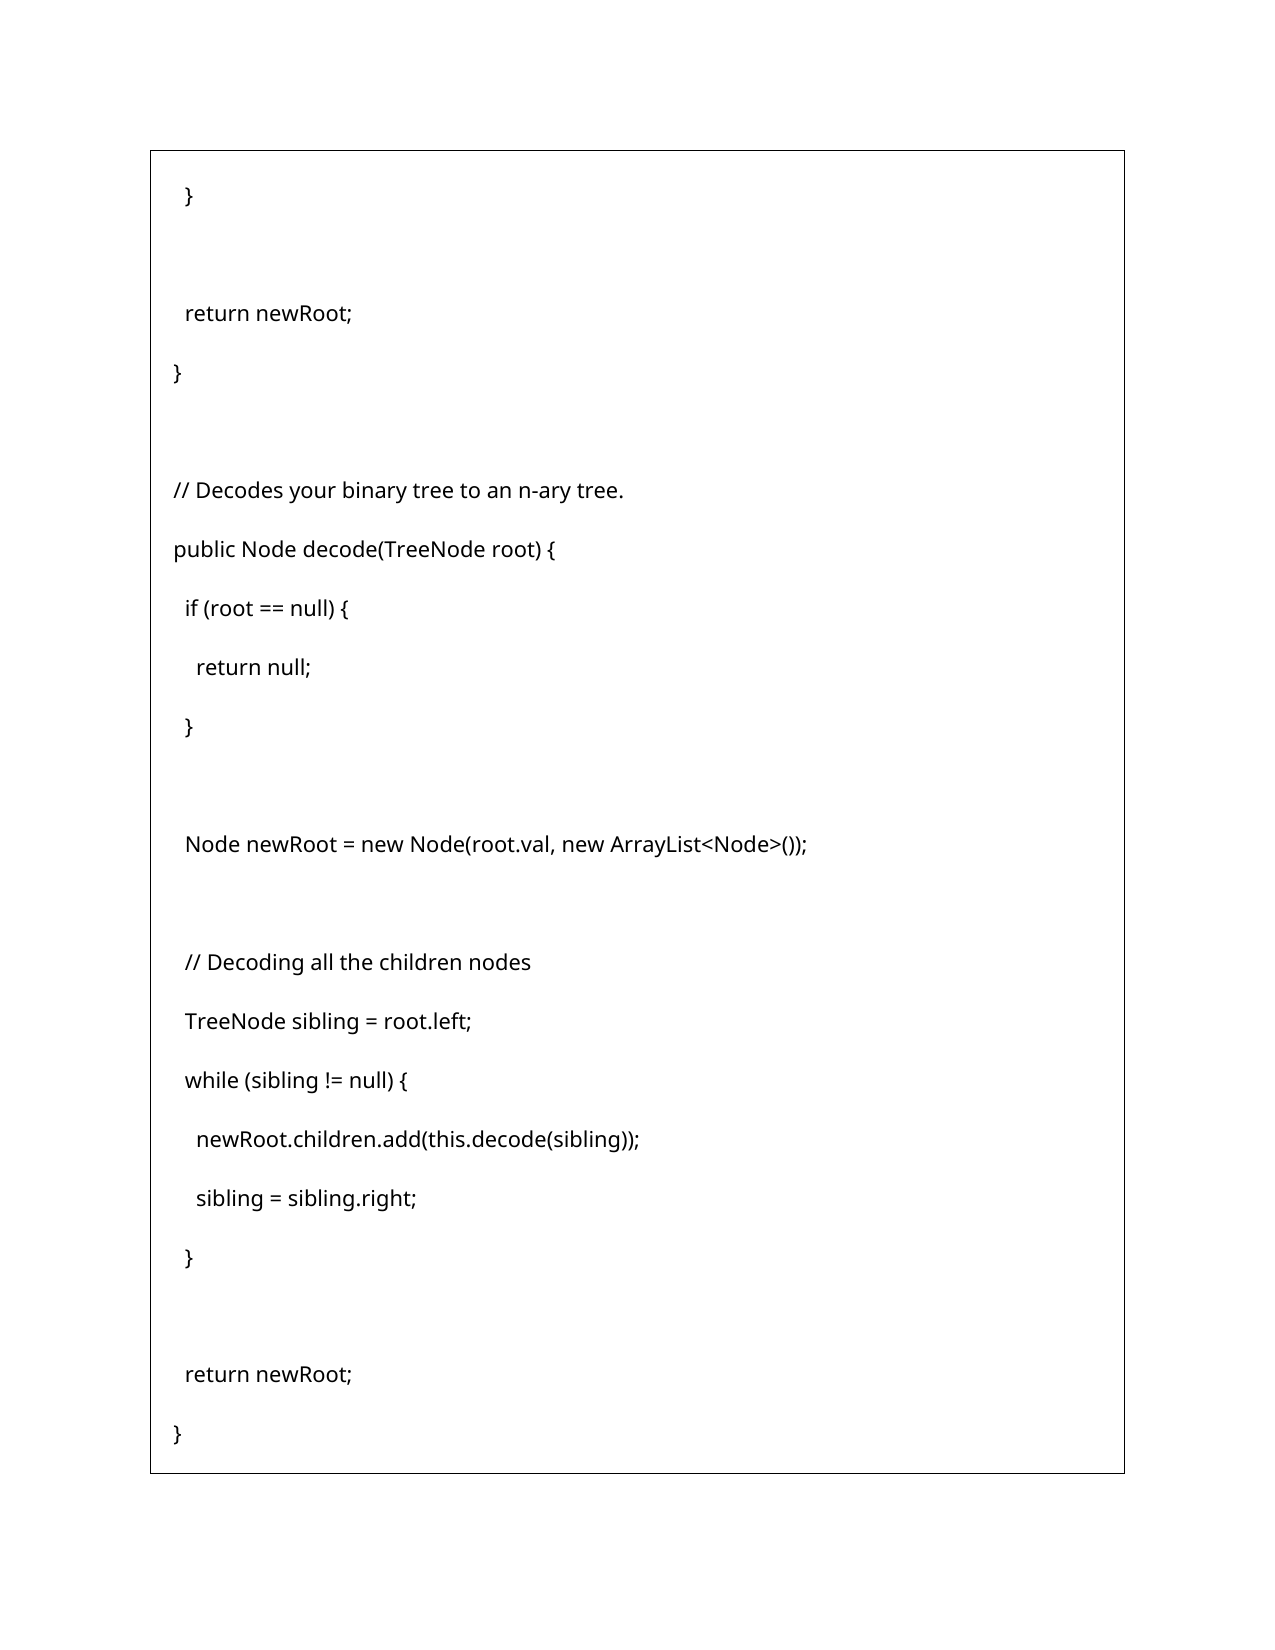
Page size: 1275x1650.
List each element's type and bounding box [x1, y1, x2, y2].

table_header [151, 151, 1124, 1473]
